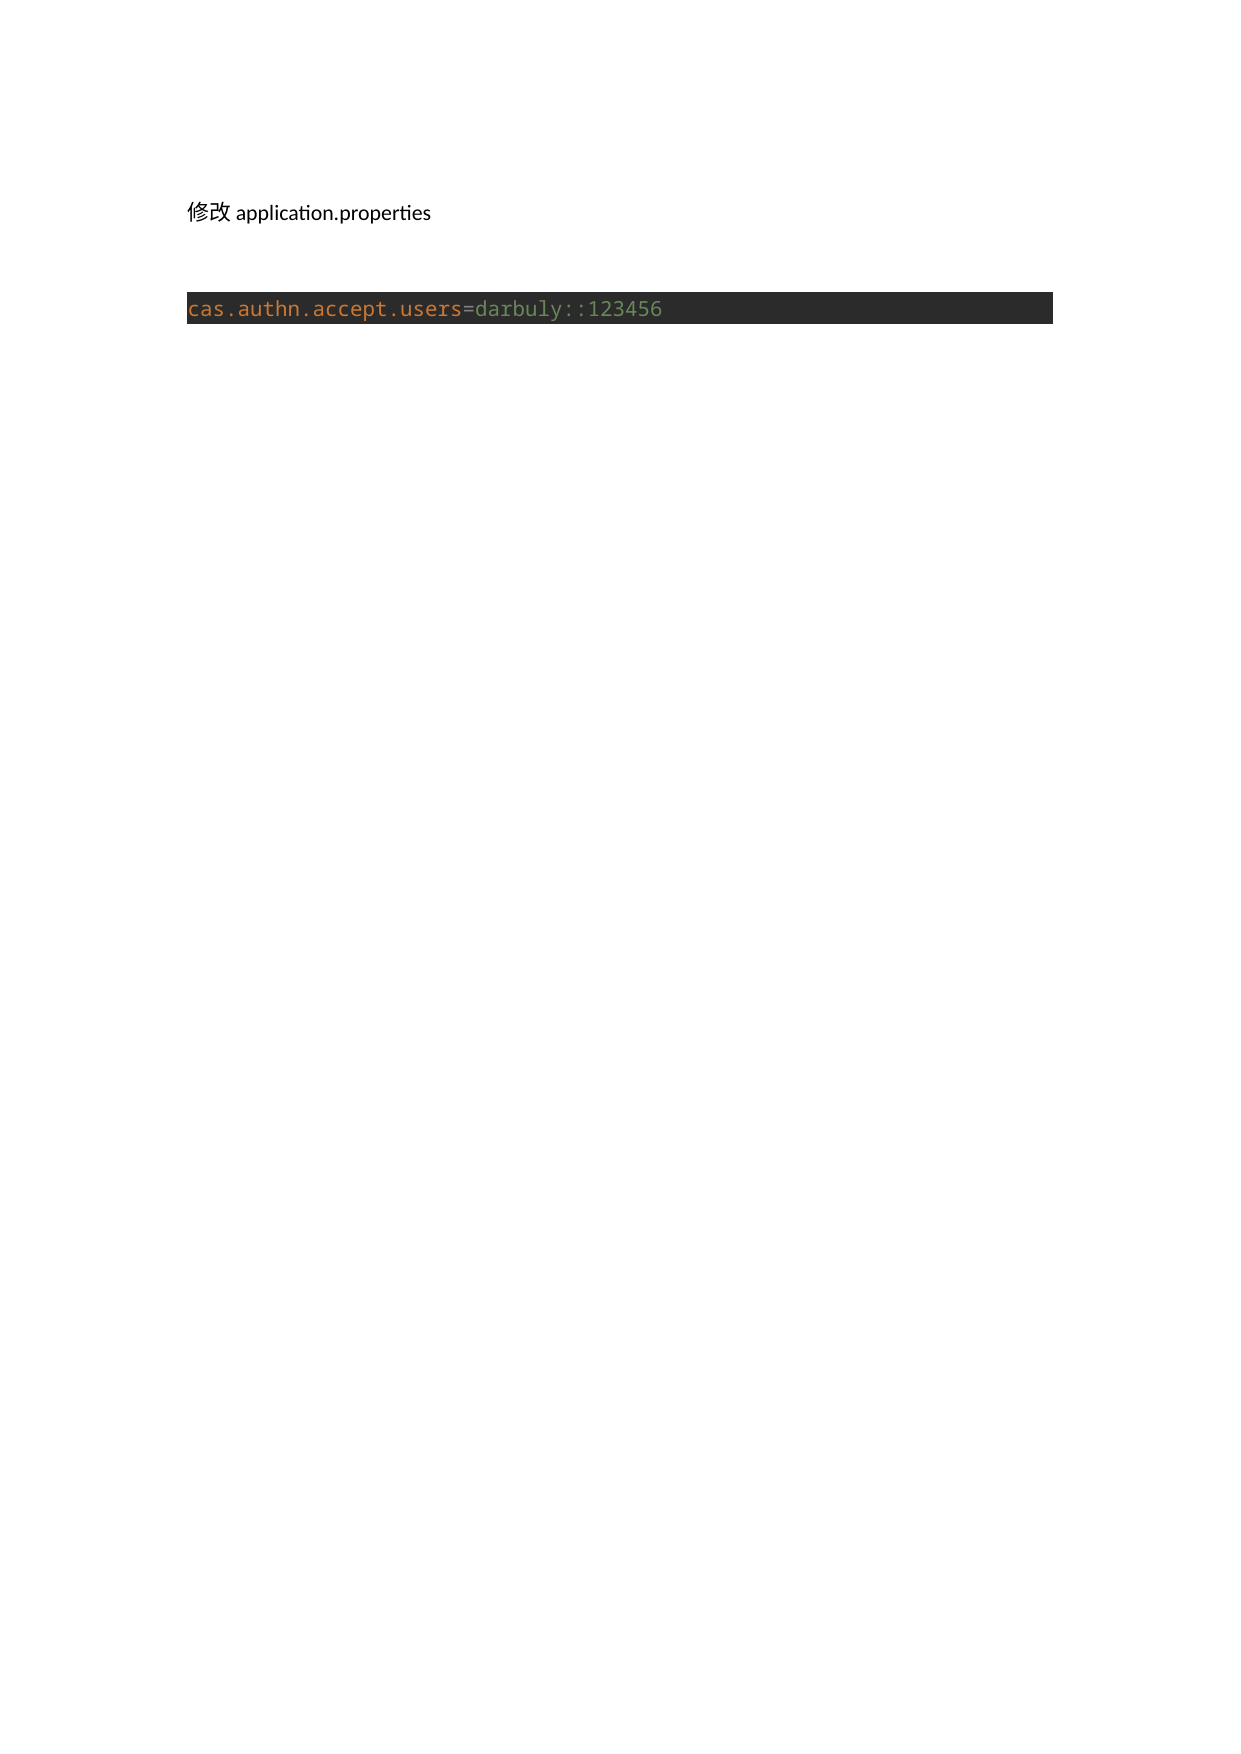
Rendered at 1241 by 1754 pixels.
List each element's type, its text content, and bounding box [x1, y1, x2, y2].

text 修改application.properties [187, 194, 1053, 227]
text cas.authn.accept.users=darbuly::123456 [187, 292, 1053, 324]
